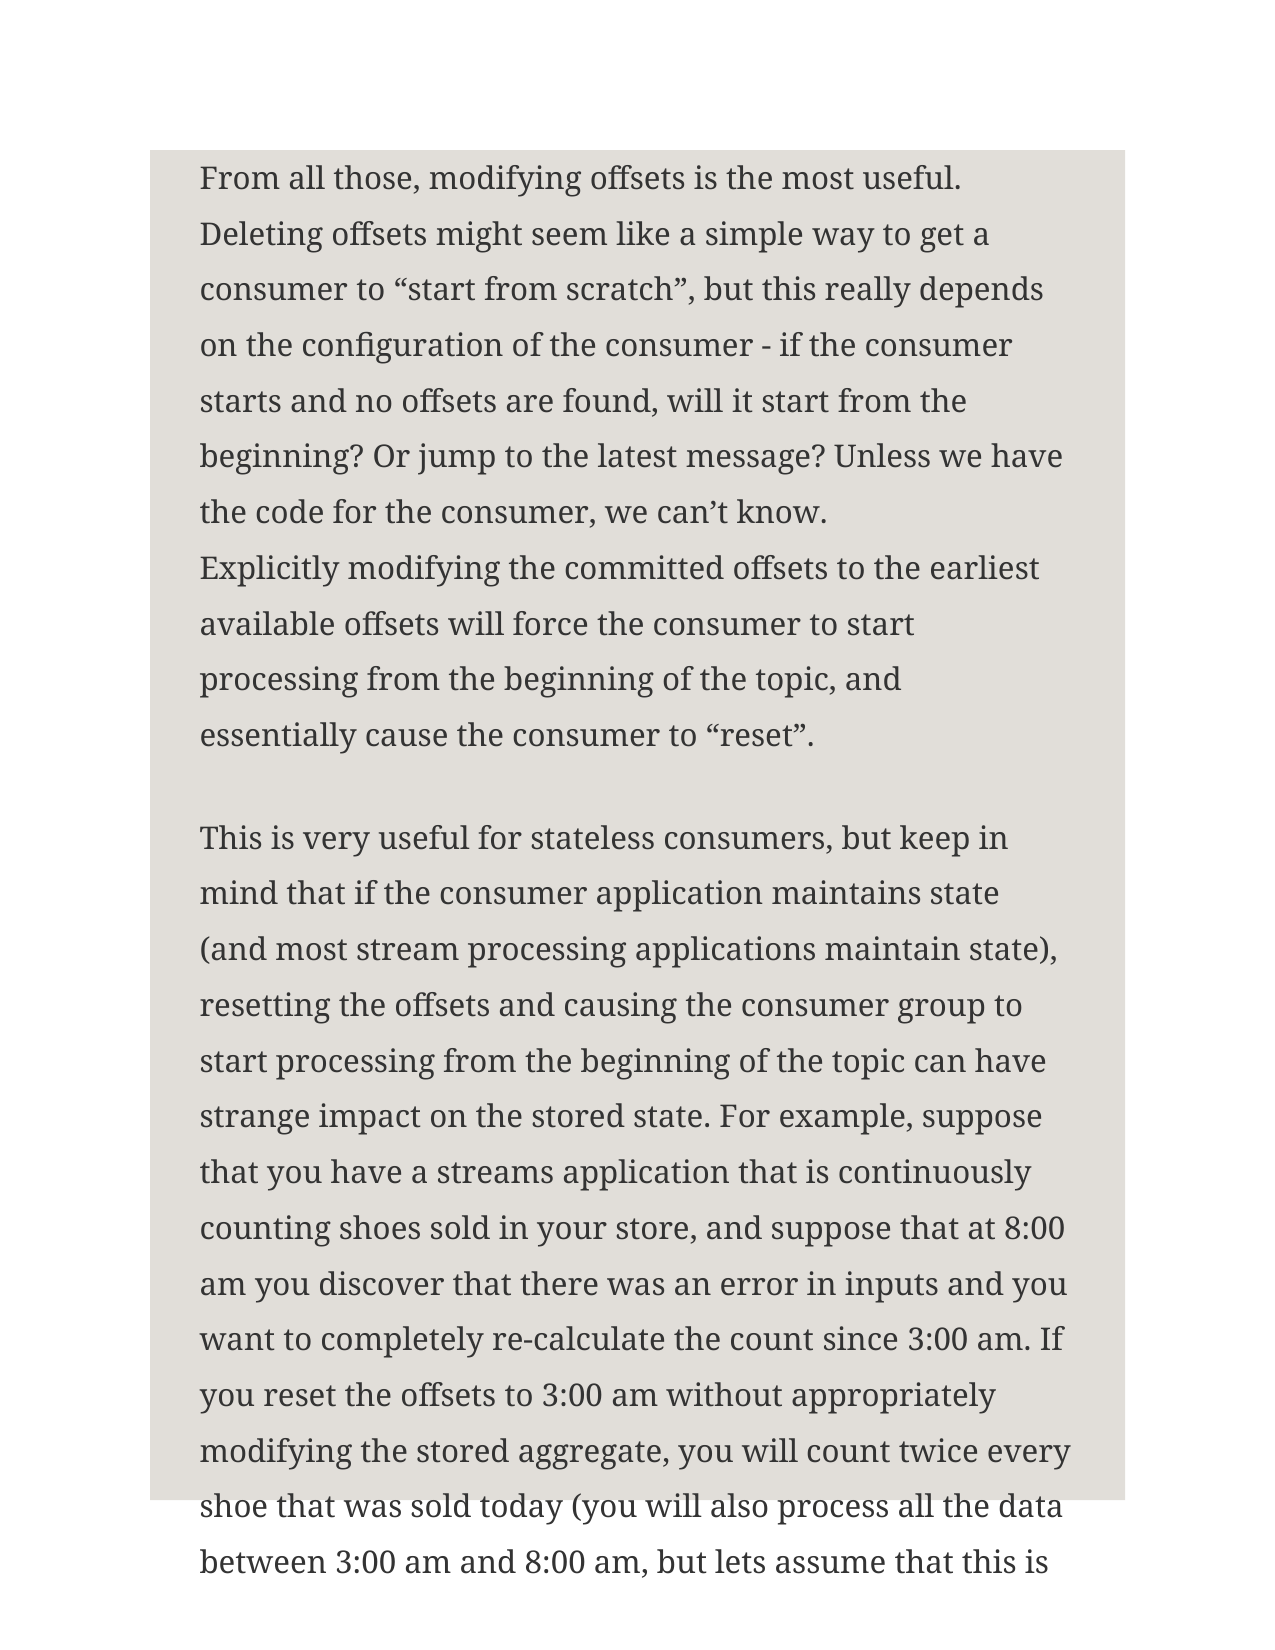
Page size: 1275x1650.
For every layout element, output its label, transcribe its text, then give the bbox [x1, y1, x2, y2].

text From all those, modifying offsets is the most useful. Deleting offsets might seem like a simple way to get a consumer to “start from scratch”, but this really depends on the configuration of the consumer - if the consumer starts and no offsets are found, will it start from the beginning? Or jump to the latest message? Unless we have the code for the consumer, we can’t know. [199, 156, 1074, 533]
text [199, 816, 1075, 1583]
text Explicitly modifying the committed offsets to the earliest available offsets will force the consumer to start processing from the beginning of the topic, and essentially cause the consumer to “reset”. [199, 546, 1061, 756]
